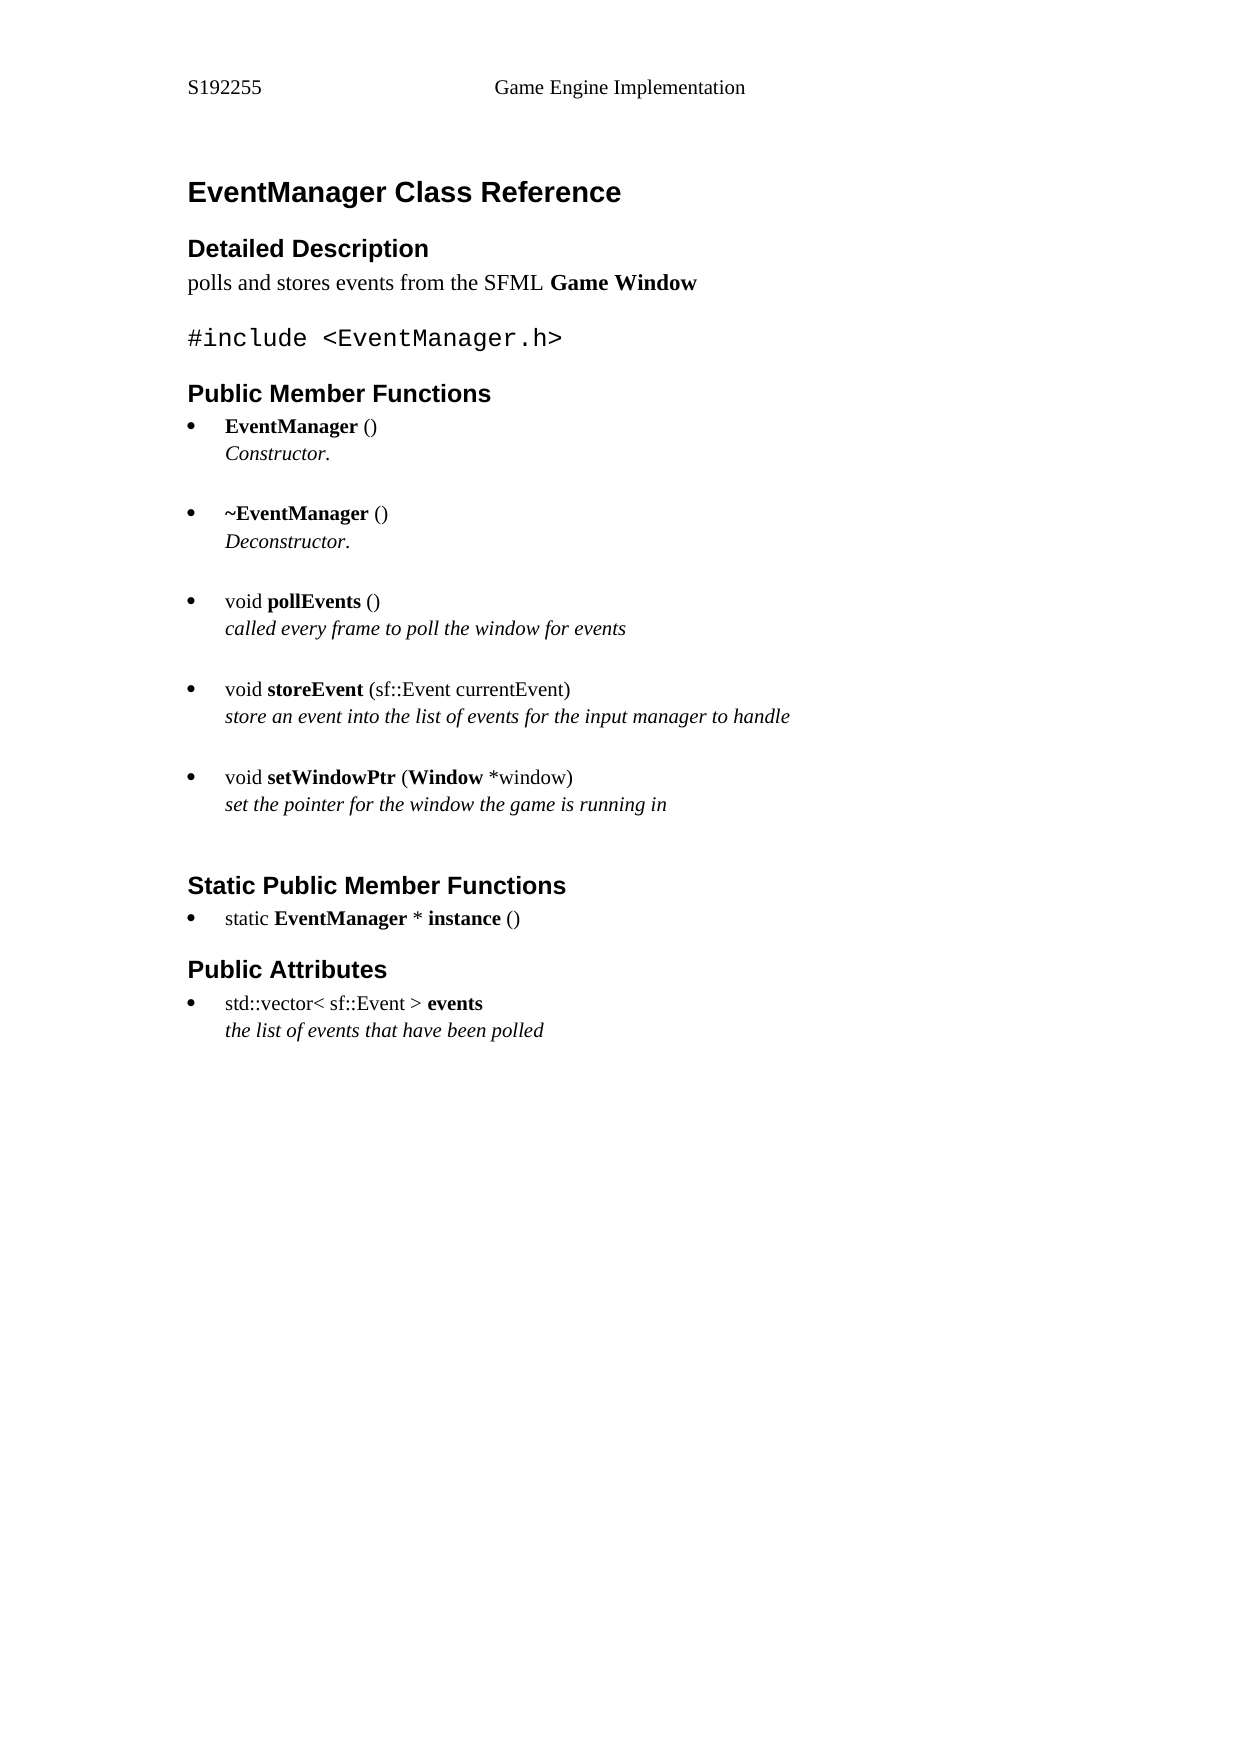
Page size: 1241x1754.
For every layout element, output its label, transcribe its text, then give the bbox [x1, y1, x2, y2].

subtitle Public Member Functions [187, 378, 1053, 407]
text #include <EventManager.h> [187, 325, 1053, 353]
list ~EventManager () [187, 501, 1053, 525]
list static EventManager * instance () [187, 906, 1053, 930]
list store an event into the list of events for the input manager to handle [225, 704, 1053, 728]
list void pollEvents () [187, 589, 1053, 613]
subtitle Static Public Member Functions [187, 871, 1053, 900]
list set the pointer for the window the game is running in [225, 792, 1053, 816]
subtitle Public Attributes [187, 955, 1053, 984]
list void setWindowPtr (Window *window) [187, 765, 1053, 789]
list std::vector< sf::Event > events [187, 990, 1053, 1014]
list the list of events that have been polled [225, 1018, 1053, 1042]
list Constructor. [225, 441, 1053, 465]
subtitle EventManager Class Reference [187, 175, 1053, 208]
list void storeEvent (sf::Event currentEvent) [187, 677, 1053, 701]
list EventManager () [187, 413, 1053, 438]
text polls and stores events from the SFML Game Window [187, 268, 1053, 295]
list Deconstructor. [225, 528, 1053, 553]
subtitle Detailed Description [187, 233, 1053, 262]
list called every frame to poll the window for events [225, 616, 1053, 640]
